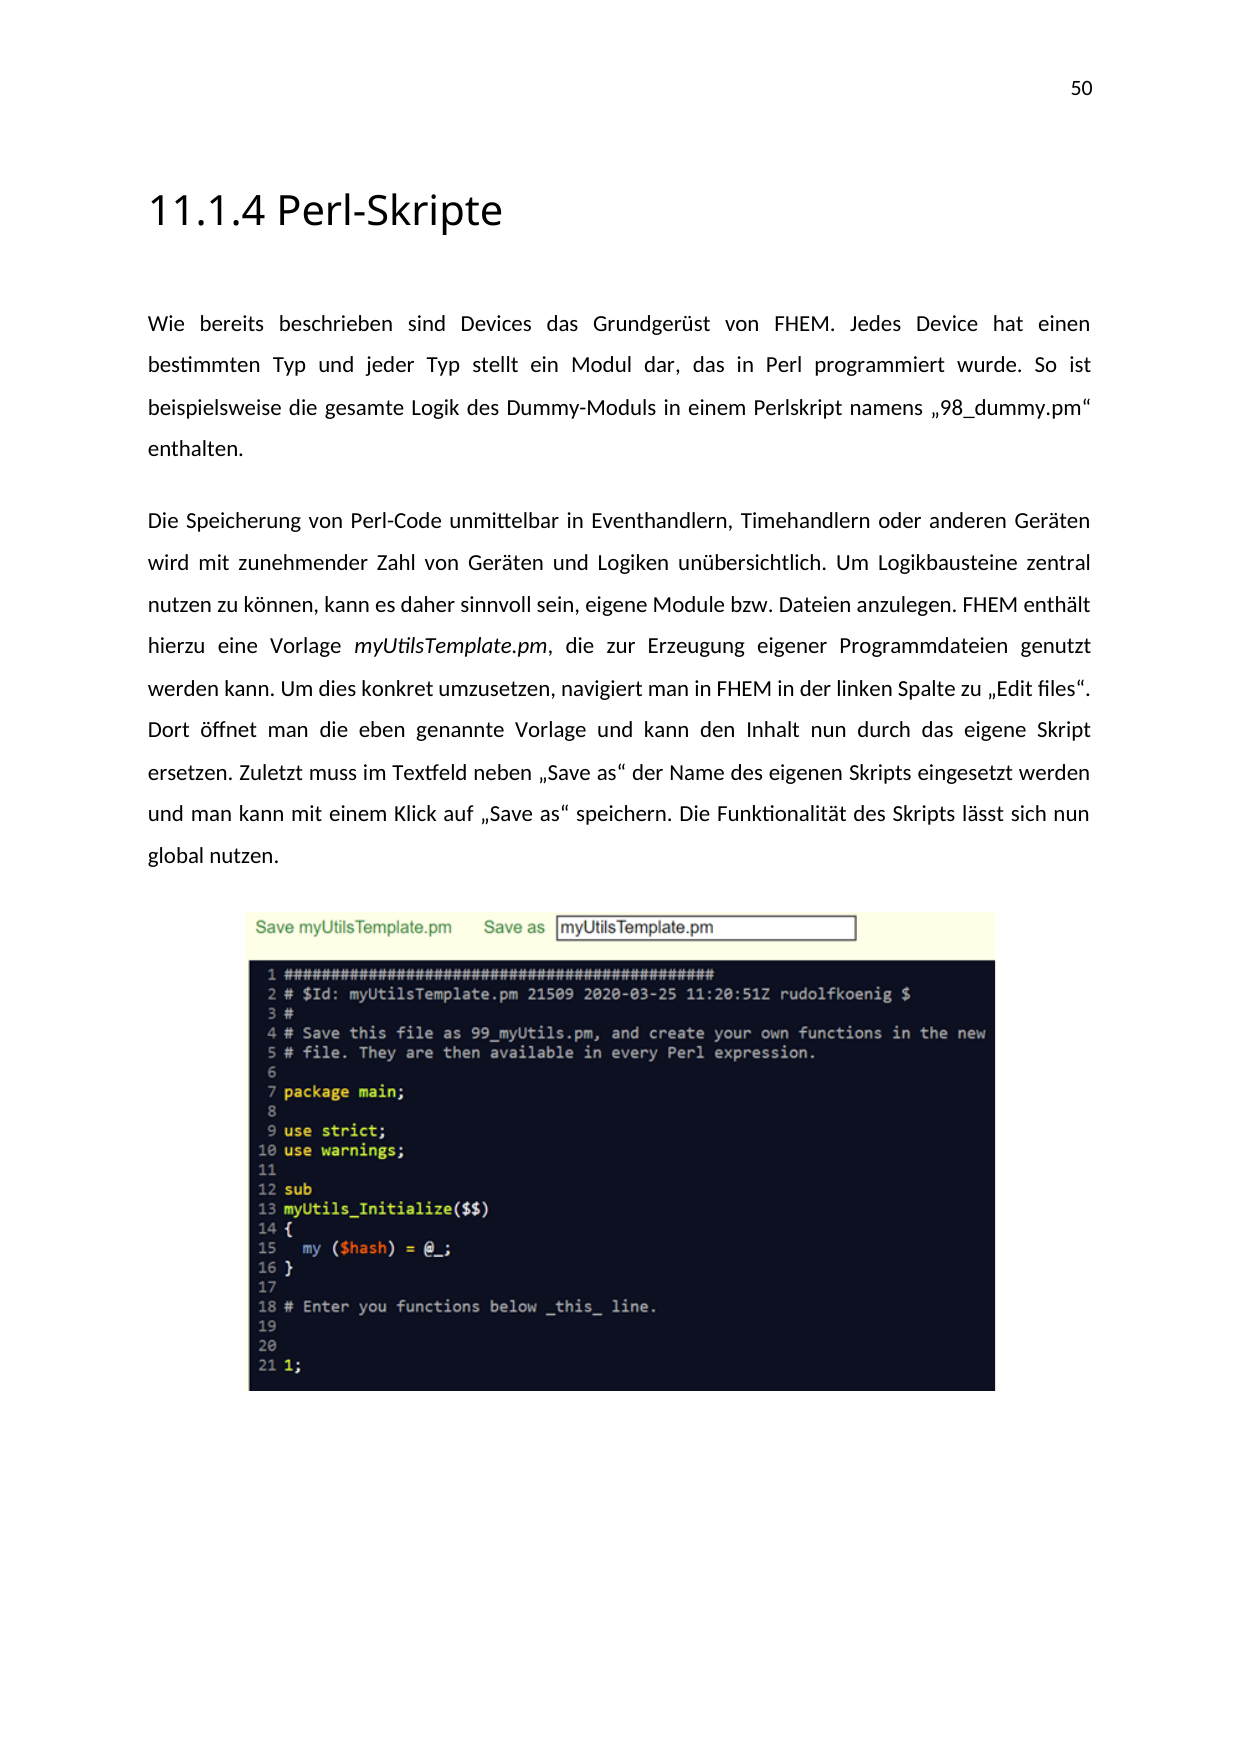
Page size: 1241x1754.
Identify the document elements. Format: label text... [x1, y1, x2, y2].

text Die Speicherung von Perl-Code unmittelbar in Eventhandlern, Timehandlern oder anderen Geräten wird mit zunehmender Zahl von Geräten und Logiken unübersichtlich. Um Logikbausteine zentral nutzen zu können, kann es daher sinnvoll sein, eigene Module bzw. Dateien anzulegen. FHEM enthält hierzu eine Vorlage myUtilsTemplate.pm, die zur Erzeugung eigener Programmdateien genutzt werden kann. Um dies konkret umzusetzen, navigiert man in FHEM in der linken Spalte zu „Edit files“. Dort öffnet man die eben genannte Vorlage und kann den Inhalt nun durch das eigene Skript ersetzen. Zuletzt muss im Textfeld neben „Save as“ der Name des eigenen Skripts eingesetzt werden und man kann mit einem Klick auf „Save as“ speichern. Die Funktionalität des Skripts lässt sich nun global nutzen. [148, 506, 1092, 869]
subtitle 11.1.4 Perl-Skripte [148, 181, 1092, 238]
text Wie bereits beschrieben sind Devices das Grundgerüst von FHEM. Jedes Device hat einen bestimmten Typ und jeder Typ stellt ein Modul dar, das in Perl programmiert wurde. So ist beispielsweise die gesamte Logik des Dummy-Moduls in einem Perlskript namens „98_dummy.pm“ enthalten. [148, 309, 1092, 463]
picture [245, 912, 995, 1391]
